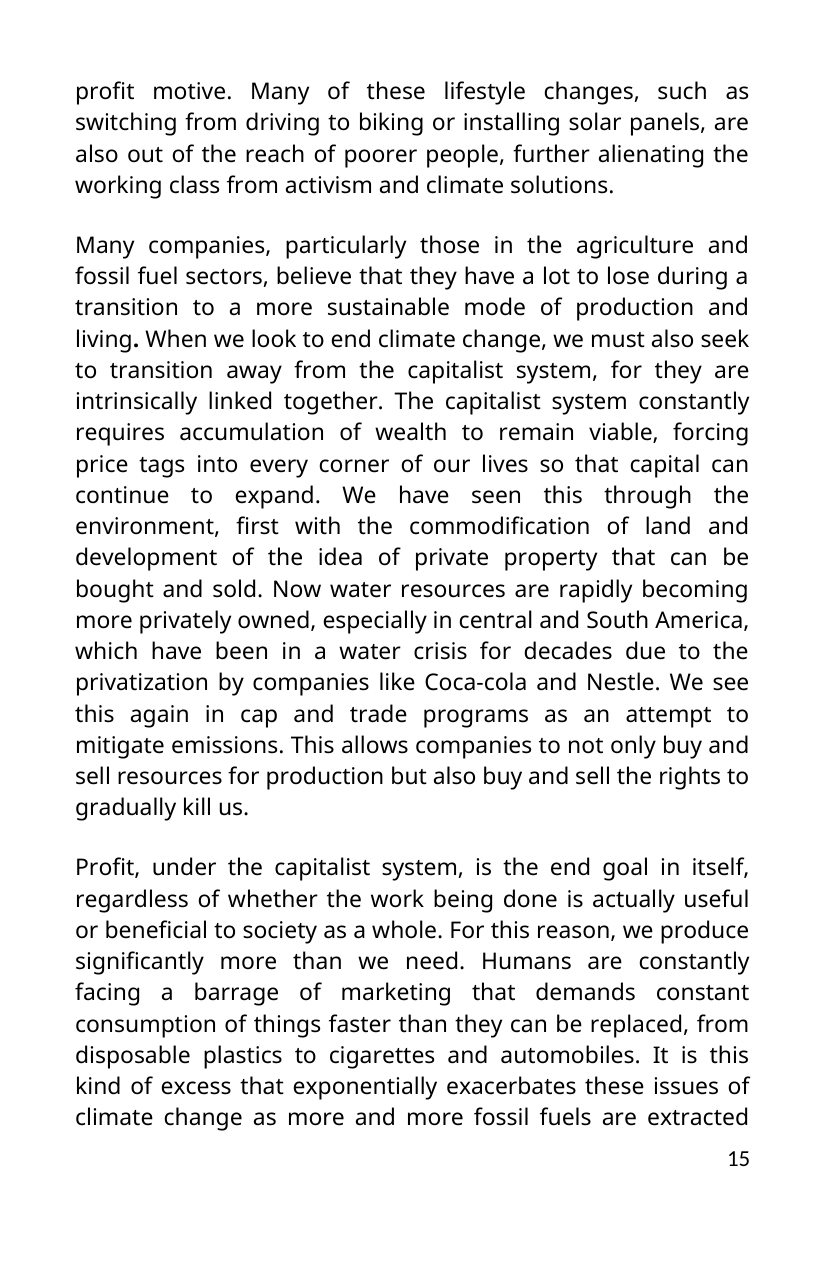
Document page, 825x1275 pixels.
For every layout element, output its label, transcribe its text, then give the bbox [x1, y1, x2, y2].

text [75, 851, 750, 1132]
text Many companies, particularly those in the agriculture and fossil fuel sectors, believe that they have a lot to lose during a transition to a more sustainable mode of production and living. When we look to end climate change, we must also seek to transition away from the capitalist system, for they are intrinsically linked together. The capitalist system constantly requires accumulation of wealth to remain viable, forcing price tags into every corner of our lives so that capital can continue to expand. We have seen this through the environment, first with the commodification of land and development of the idea of private property that can be bought and sold. Now water resources are rapidly becoming more privately owned, especially in central and South America, which have been in a water crisis for decades due to the privatization by companies like Coca-cola and Nestle. We see this again in cap and trade programs as an attempt to mitigate emissions. This allows companies to not only buy and sell resources for production but also buy and sell the rights to gradually kill us. [75, 229, 750, 822]
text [75, 75, 750, 200]
